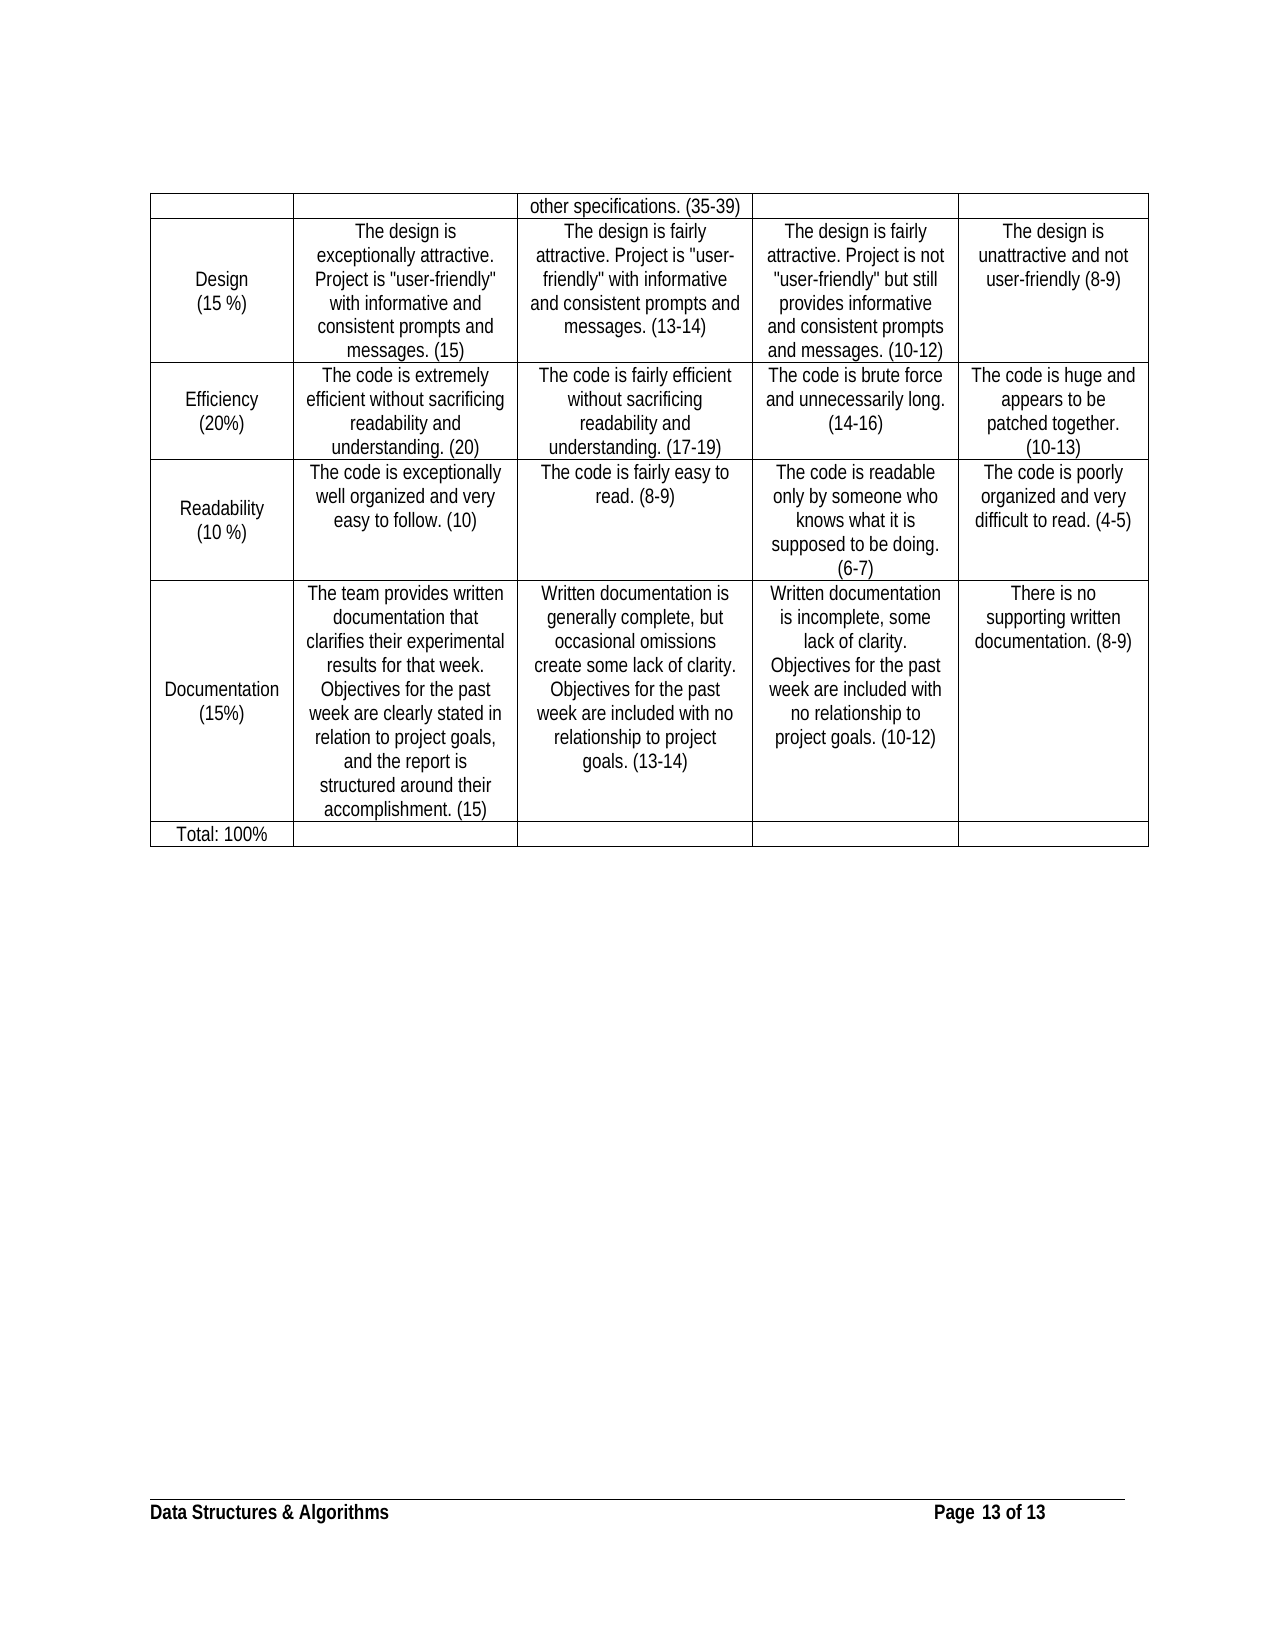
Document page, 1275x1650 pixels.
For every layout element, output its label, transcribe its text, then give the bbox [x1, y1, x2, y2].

table_cell The code is brute force and unnecessarily long. (14-16) [753, 363, 958, 459]
table_cell Documentation (15%) [151, 581, 293, 821]
table_cell The design is fairly attractive. Project is "user-friendly" with informative and consistent prompts and messages. (13-14) [518, 219, 752, 362]
table_cell The code is fairly easy to read. (8-9) [518, 460, 752, 580]
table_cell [294, 194, 517, 217]
table_cell Written documentation is generally complete, but occasional omissions create some lack of clarity. Objectives for the past week are included with no relationship to project goals. (13-14) [518, 581, 752, 821]
table_cell The code is exceptionally well organized and very easy to follow. (10) [294, 460, 517, 580]
table_cell [959, 822, 1148, 846]
table_cell The code is fairly efficient without sacrificing readability and understanding. (17-19) [518, 363, 752, 459]
table_cell Efficiency (20%) [151, 363, 293, 459]
table_cell The design is unattractive and not user-friendly (8-9) [959, 219, 1148, 362]
table_cell Design (15 %) [151, 219, 293, 362]
table_cell The code is huge and appears to be patched together. (10-13) [959, 363, 1148, 459]
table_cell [959, 194, 1148, 217]
table_cell Total: 100% [151, 822, 293, 846]
table_cell The design is fairly attractive. Project is not "user-friendly" but still provides informative and consistent prompts and messages. (10-12) [753, 219, 958, 362]
table_cell There is no supporting written documentation. (8-9) [959, 581, 1148, 821]
table_cell The code is extremely efficient without sacrificing readability and understanding. (20) [294, 363, 517, 459]
table_cell [753, 822, 958, 846]
table_cell [518, 822, 752, 846]
table_cell Written documentation is incomplete, some lack of clarity. Objectives for the past week are included with no relationship to project goals. (10-12) [753, 581, 958, 821]
table_cell The design is exceptionally attractive. Project is "user-friendly" with informative and consistent prompts and messages. (15) [294, 219, 517, 362]
table_cell The code is poorly organized and very difficult to read. (4-5) [959, 460, 1148, 580]
table_cell [294, 822, 517, 846]
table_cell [518, 194, 752, 217]
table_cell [151, 194, 293, 217]
table_cell Readability (10 %) [151, 460, 293, 580]
table_cell The code is readable only by someone who knows what it is supposed to be doing. (6-7) [753, 460, 958, 580]
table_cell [753, 194, 958, 217]
table_cell The team provides written documentation that clarifies their experimental results for that week. Objectives for the past week are clearly stated in relation to project goals, and the report is structured around their accomplishment. (15) [294, 581, 517, 821]
